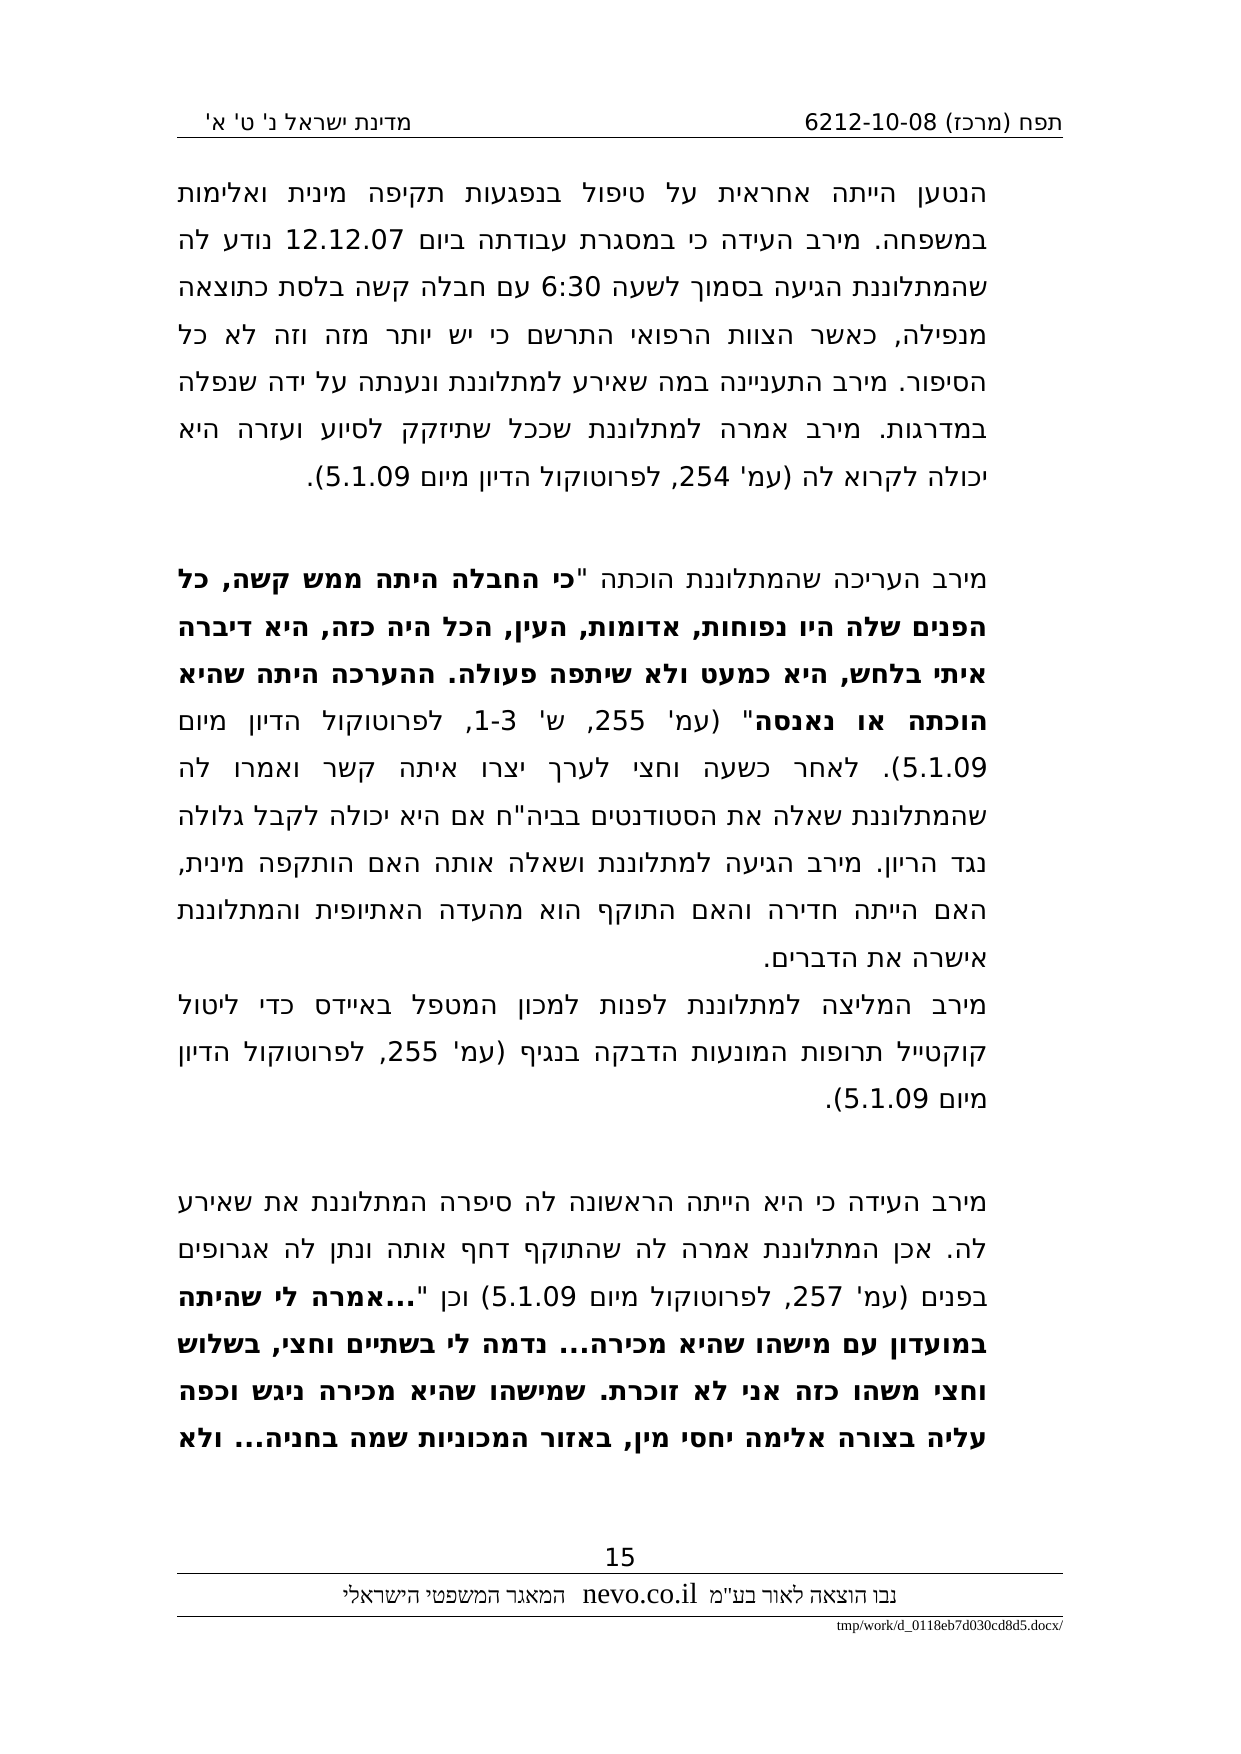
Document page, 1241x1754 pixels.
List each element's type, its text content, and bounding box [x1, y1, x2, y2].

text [177, 1186, 988, 1454]
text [177, 177, 1063, 492]
text מירב העריכה שהמתלוננת הוכתה "כי החבלה היתה ממש קשה, כל הפנים שלה היו נפוחות, אדומות, העין, הכל היה כזה, היא דיברה איתי בלחש, היא כמעט ולא שיתפה פעולה. ההערכה היתה שהיא הוכתה או נאנסה" (עמ' 255, ש' 1-3, לפרוטוקול הדיון מיום 5.1.09). לאחר כשעה וחצי לערך יצרו איתה קשר ואמרו לה שהמתלוננת שאלה את הסטודנטים בביה"ח אם היא יכולה לקבל גלולה נגד הריון. מירב הגיעה למתלוננת ושאלה אותה האם הותקפה מינית, האם הייתה חדירה והאם התוקף הוא מהעדה האתיופית והמתלוננת אישרה את הדברים. [177, 563, 988, 973]
text מירב המליצה למתלוננת לפנות למכון המטפל באיידס כדי ליטול קוקטייל תרופות המונעות הדבקה בנגיף (עמ' 255, לפרוטוקול הדיון מיום 5.1.09). [177, 989, 988, 1115]
